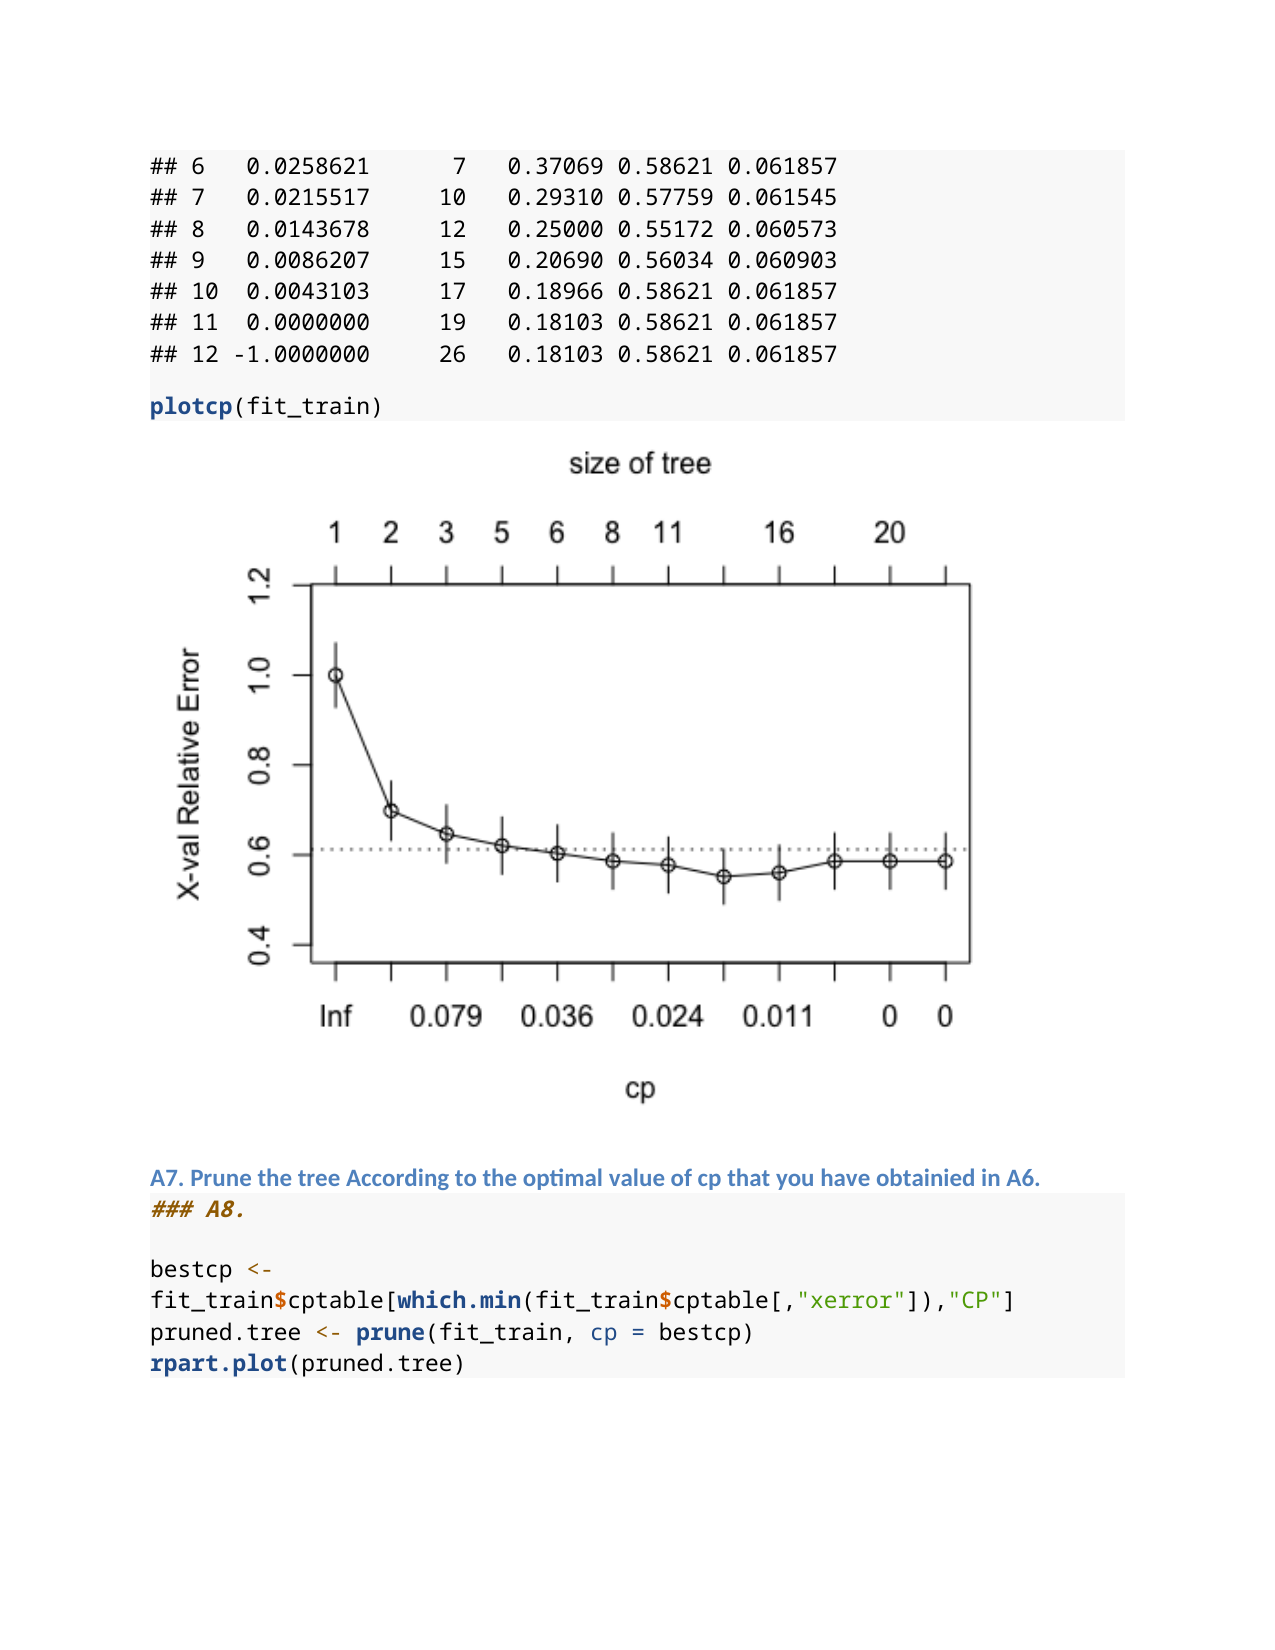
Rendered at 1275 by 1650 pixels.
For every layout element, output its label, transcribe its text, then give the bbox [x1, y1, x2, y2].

subtitle A7. Prune the tree According to the optimal value of cp that you have obtainied in A6. [150, 1162, 1125, 1193]
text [150, 150, 1125, 369]
text plotcp(fit_train) [150, 389, 1125, 421]
picture [168, 441, 1044, 1142]
text ### A8. bestcp <-fit_train$cptable[which.min(fit_train$cptable[,"xerror"]),"CP"] pruned.tree <- prune(fit_train, cp = bestcp) rpart.plot(pruned.tree) [150, 1193, 1125, 1378]
